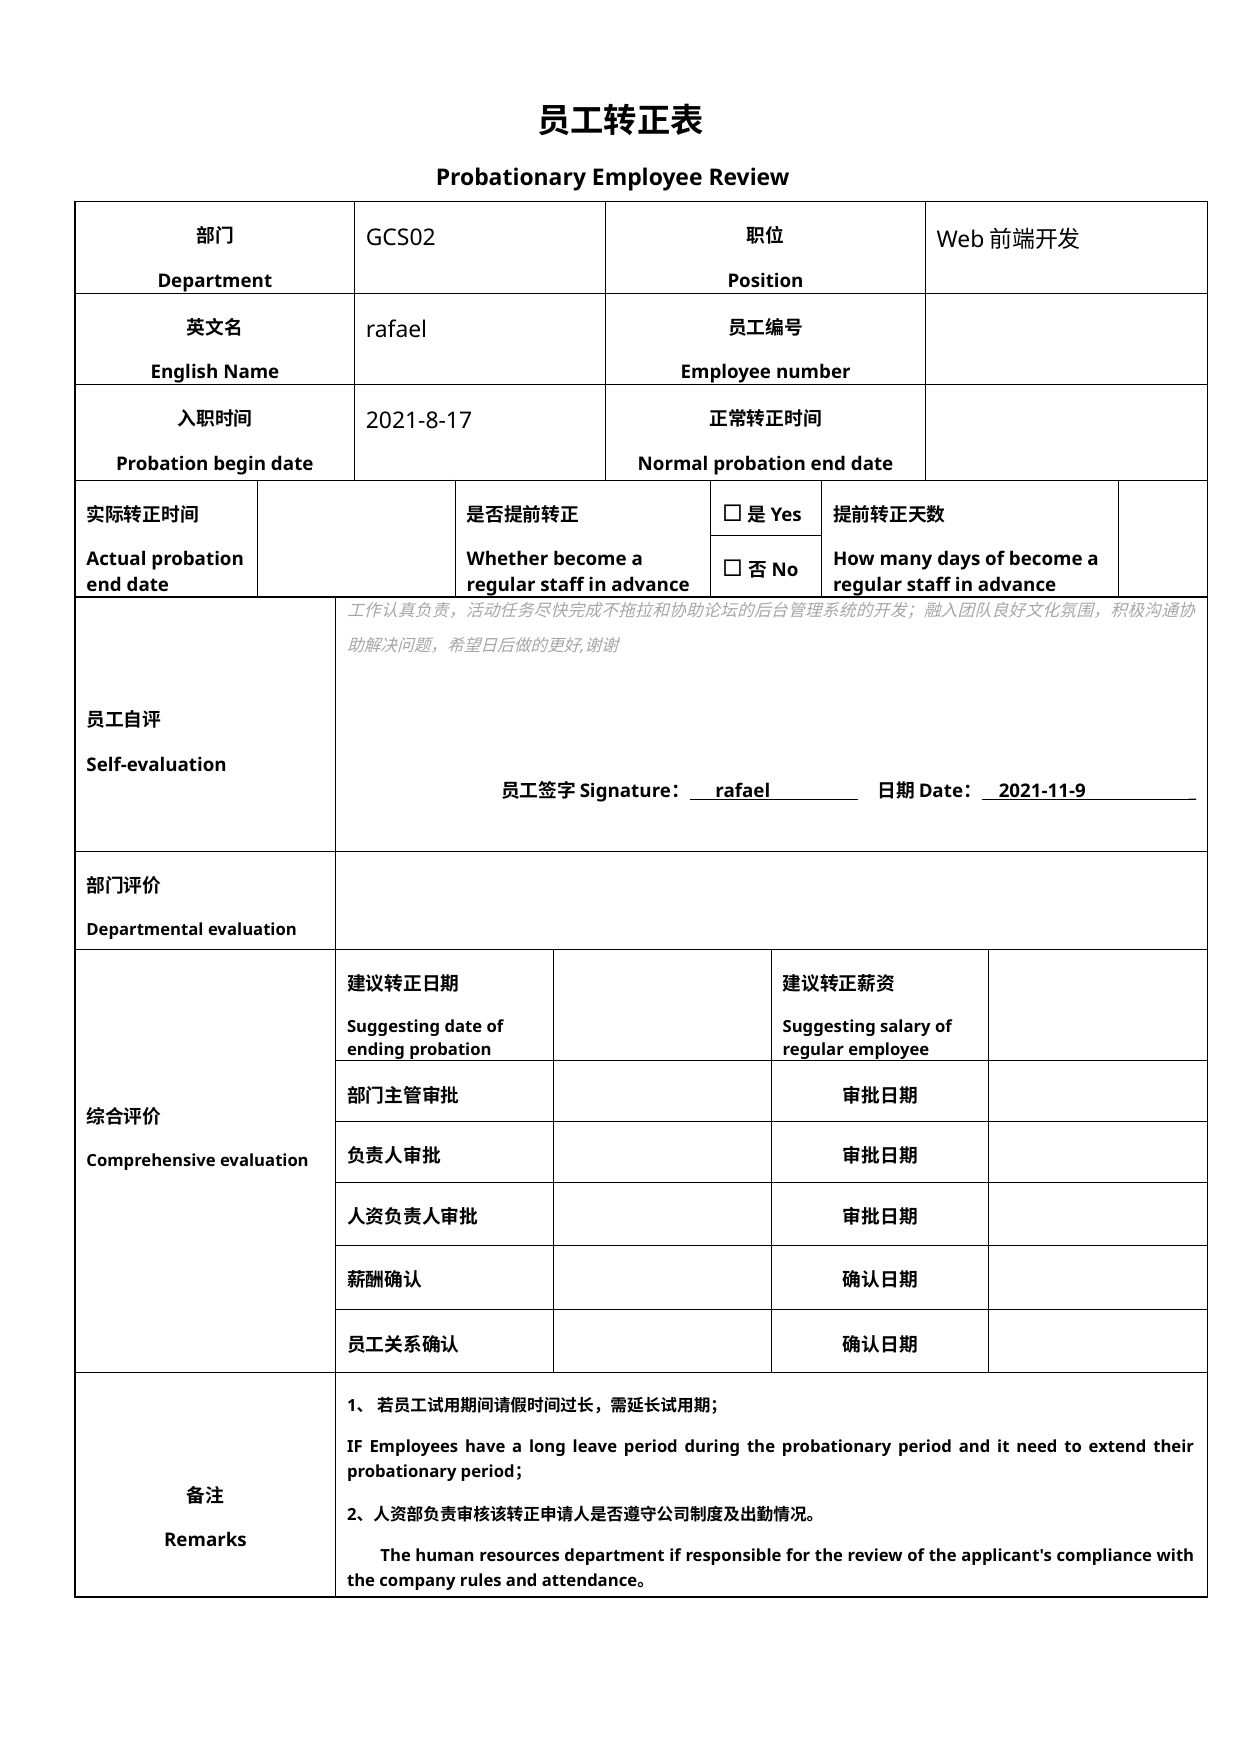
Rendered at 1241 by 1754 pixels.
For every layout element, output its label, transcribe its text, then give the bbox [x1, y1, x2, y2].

table_cell 备注 Remarks [76, 1373, 335, 1596]
table_cell [554, 1183, 771, 1245]
table_cell [989, 1122, 1207, 1182]
table_cell 实际转正时间 Actual probation end date [76, 481, 257, 596]
table_cell 正常转正时间 Normal probation end date [606, 385, 925, 479]
table_cell 工作认真负责，活动任务尽快完成不拖拉和协助论坛的后台管理系统的开发；融入团队良好文化氛围，积极沟通协助解决问题，希望日后做的更好,谢谢 员工签字Signature： rafael 日期Date： 2021-11-9 _ [336, 598, 1207, 851]
table_cell 建议转正日期 Suggesting date of ending probation [336, 950, 553, 1060]
table_cell 员工自评 Self-evaluation [76, 598, 335, 851]
table_cell [989, 1061, 1207, 1121]
table_cell 提前转正天数 How many days of become a regular staff in advance [822, 481, 1118, 596]
table_cell 部门评价 Departmental evaluation [76, 852, 335, 949]
table_cell 审批日期 [772, 1183, 988, 1245]
table_cell [554, 1310, 771, 1372]
table_cell 综合评价 Comprehensive evaluation [76, 950, 335, 1372]
table_cell 人资负责人审批 [336, 1183, 553, 1245]
table_cell 1、 若员工试用期间请假时间过长，需延长试用期； IF Employees have a long leave period during the probationary period and it need to extend their probationary period； 2、人资部负责审核该转正申请人是否遵守公司制度及出勤情况。 The human resources department if responsible for the review of the applicant's compliance with the company rules and attendance。 [336, 1373, 1207, 1596]
table_cell 确认日期 [772, 1246, 988, 1309]
table_cell [926, 385, 1207, 479]
table_header 部门 Department [76, 202, 354, 293]
text 员工转正表 [75, 94, 1165, 142]
table_cell [1119, 481, 1207, 596]
text Probationary Employee Review [75, 161, 1048, 192]
table_cell 是否提前转正 Whether become a regular staff in advance [456, 481, 710, 596]
table_cell [336, 852, 1207, 949]
table_cell 员工关系确认 [336, 1310, 553, 1372]
table_cell 负责人审批 [336, 1122, 553, 1182]
table_cell [989, 1246, 1207, 1309]
table_cell 英文名 English Name [76, 294, 354, 384]
table_cell 员工编号 Employee number [606, 294, 925, 384]
table_cell [989, 950, 1207, 1060]
table_header Web前端开发 [926, 202, 1207, 293]
table_cell rafael [355, 294, 605, 384]
table_cell [554, 950, 771, 1060]
table_cell 否 No [711, 536, 821, 596]
table_cell 审批日期 [772, 1122, 988, 1182]
table_cell [554, 1122, 771, 1182]
table_cell 部门主管审批 [336, 1061, 553, 1121]
table_cell [989, 1183, 1207, 1245]
table_cell 入职时间 Probation begin date [76, 385, 354, 479]
table_cell [926, 294, 1207, 384]
table_cell 薪酬确认 [336, 1246, 553, 1309]
table_cell 是 Yes [711, 481, 821, 534]
table_cell 确认日期 [772, 1310, 988, 1372]
table_cell 建议转正薪资 Suggesting salary of regular employee [772, 950, 988, 1060]
table_header GCS02 [355, 202, 605, 293]
table_cell [258, 481, 455, 596]
table_cell [554, 1246, 771, 1309]
table_cell 2021-8-17 [355, 385, 605, 479]
table_header 职位 Position [606, 202, 925, 293]
table_cell [554, 1061, 771, 1121]
table_cell [989, 1310, 1207, 1372]
table_cell 审批日期 [772, 1061, 988, 1121]
